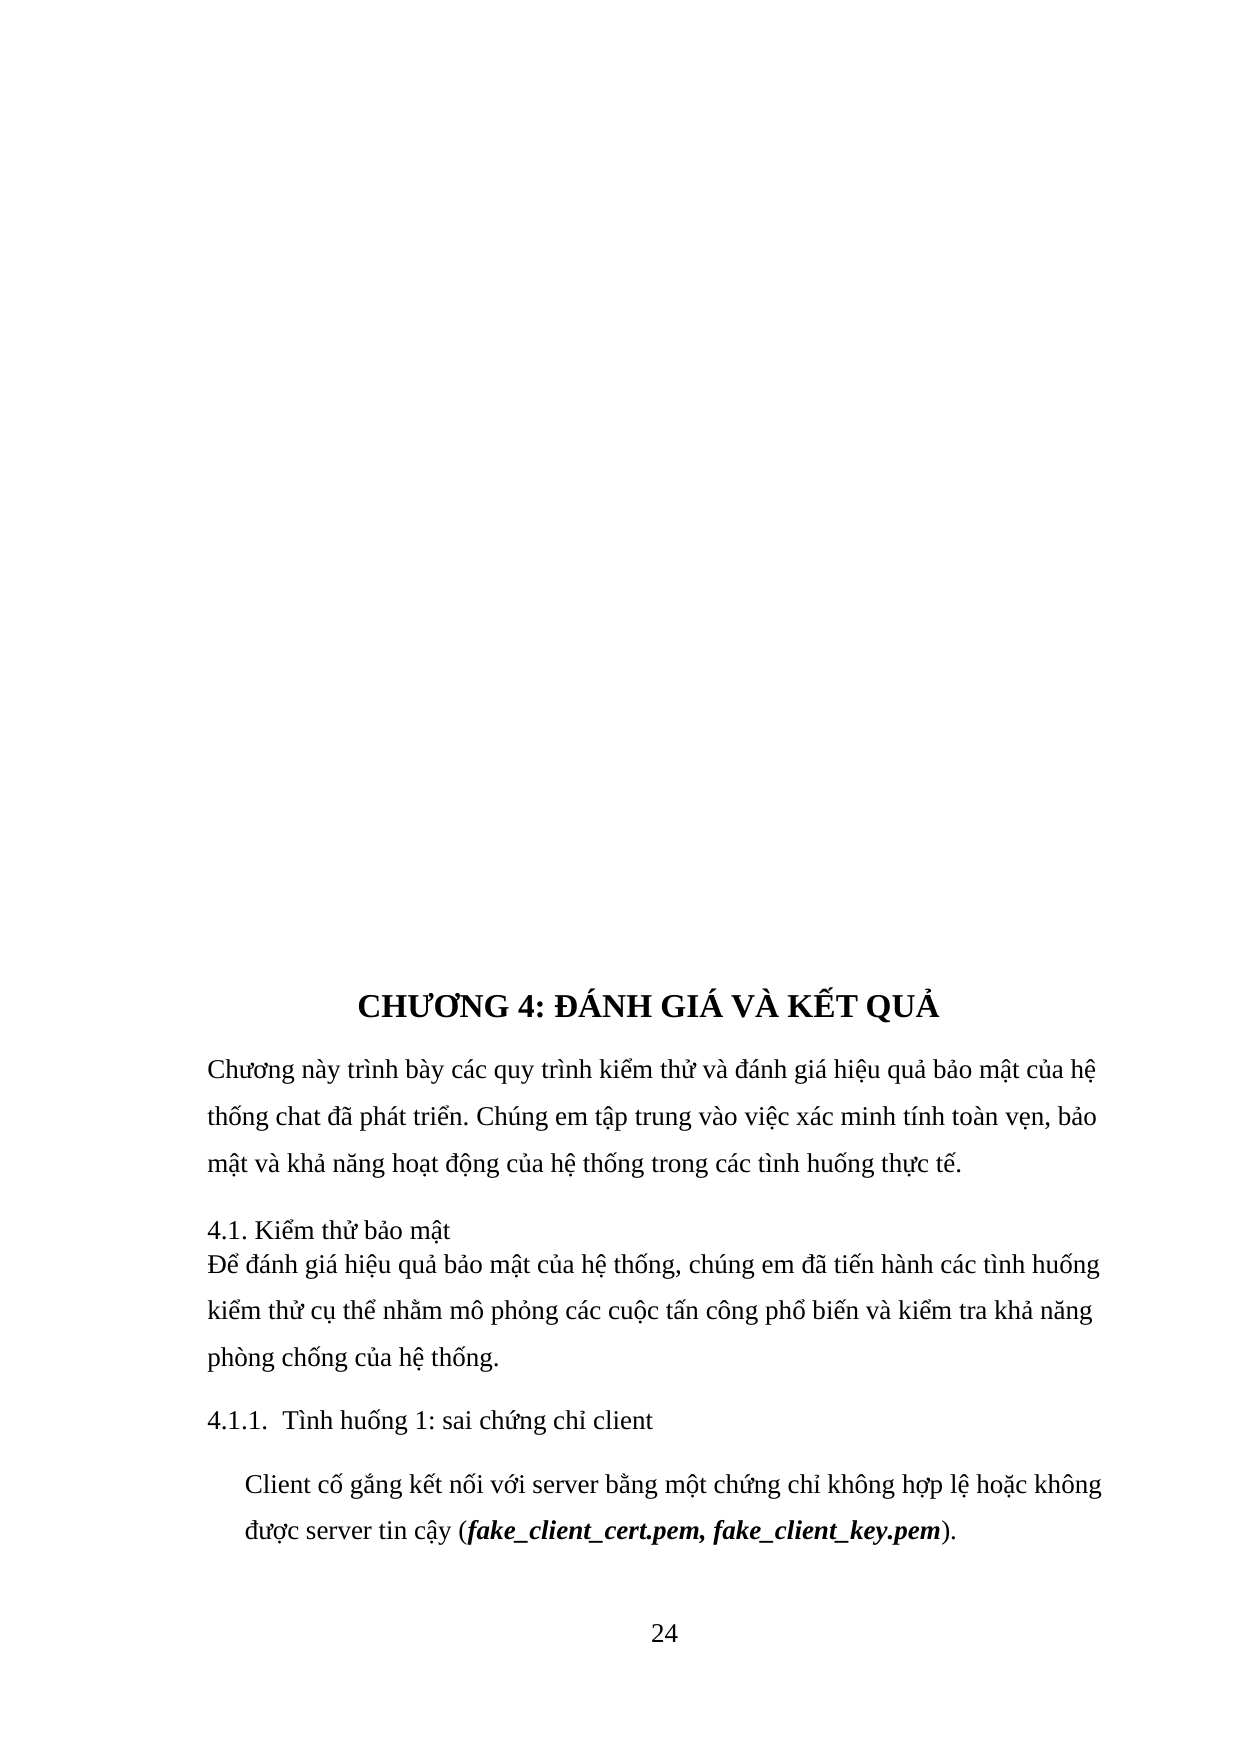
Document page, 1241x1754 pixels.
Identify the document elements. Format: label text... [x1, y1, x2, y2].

text Client cố gắng kết nối với server bằng một chứng chỉ không hợp lệ hoặc không được server tin cậy (fake_client_cert.pem, fake_client_key.pem). [244, 1468, 1122, 1546]
subtitle 4.1. Kiểm thử bảo mật [207, 1214, 1122, 1245]
text Chương này trình bày các quy trình kiểm thử và đánh giá hiệu quả bảo mật của hệ thống chat đã phát triển. Chúng em tập trung vào việc xác minh tính toàn vẹn, bảo mật và khả năng hoạt động của hệ thống trong các tình huống thực tế. [207, 1053, 1122, 1178]
subtitle CHƯƠNG 4: ĐÁNH GIÁ VÀ KẾT QUẢ [282, 986, 1122, 1024]
text Để đánh giá hiệu quả bảo mật của hệ thống, chúng em đã tiến hành các tình huống kiểm thử cụ thể nhằm mô phỏng các cuộc tấn công phổ biến và kiểm tra khả năng phòng chống của hệ thống. [207, 1248, 1122, 1372]
list Tình huống 1: sai chứng chỉ client [207, 1404, 1122, 1436]
